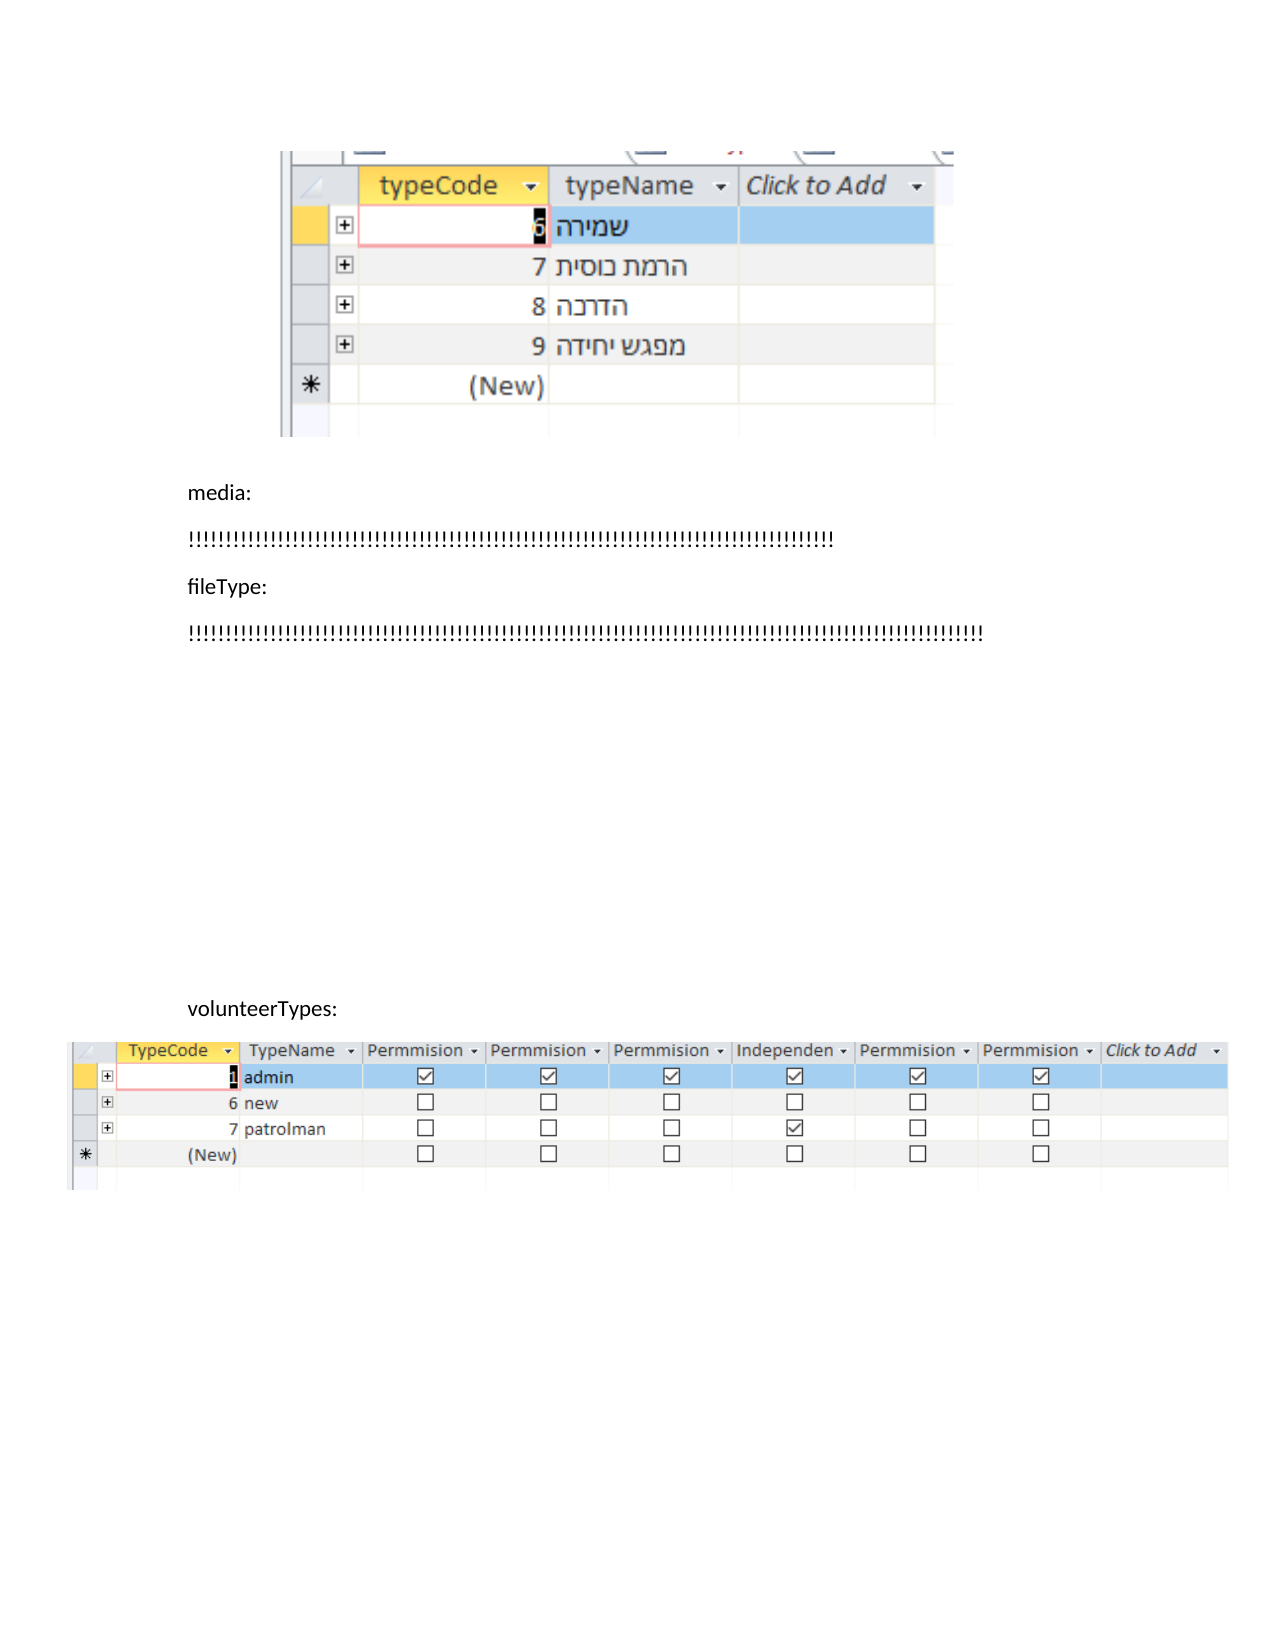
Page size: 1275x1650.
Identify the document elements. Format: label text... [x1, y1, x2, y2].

text fileType: [187, 572, 1087, 600]
text volunteerTypes: [187, 994, 1087, 1022]
picture [275, 151, 952, 435]
picture [66, 1042, 1229, 1189]
text media: [187, 478, 1087, 506]
text !!!!!!!!!!!!!!!!!!!!!!!!!!!!!!!!!!!!!!!!!!!!!!!!!!!!!!!!!!!!!!!!!!!!!!!!!!!!!!!!!!!!!!!!!!!!!!!!!!!!!!!!!!! [187, 619, 1087, 647]
text !!!!!!!!!!!!!!!!!!!!!!!!!!!!!!!!!!!!!!!!!!!!!!!!!!!!!!!!!!!!!!!!!!!!!!!!!!!!!!!!!!!!!!! [187, 525, 1087, 553]
